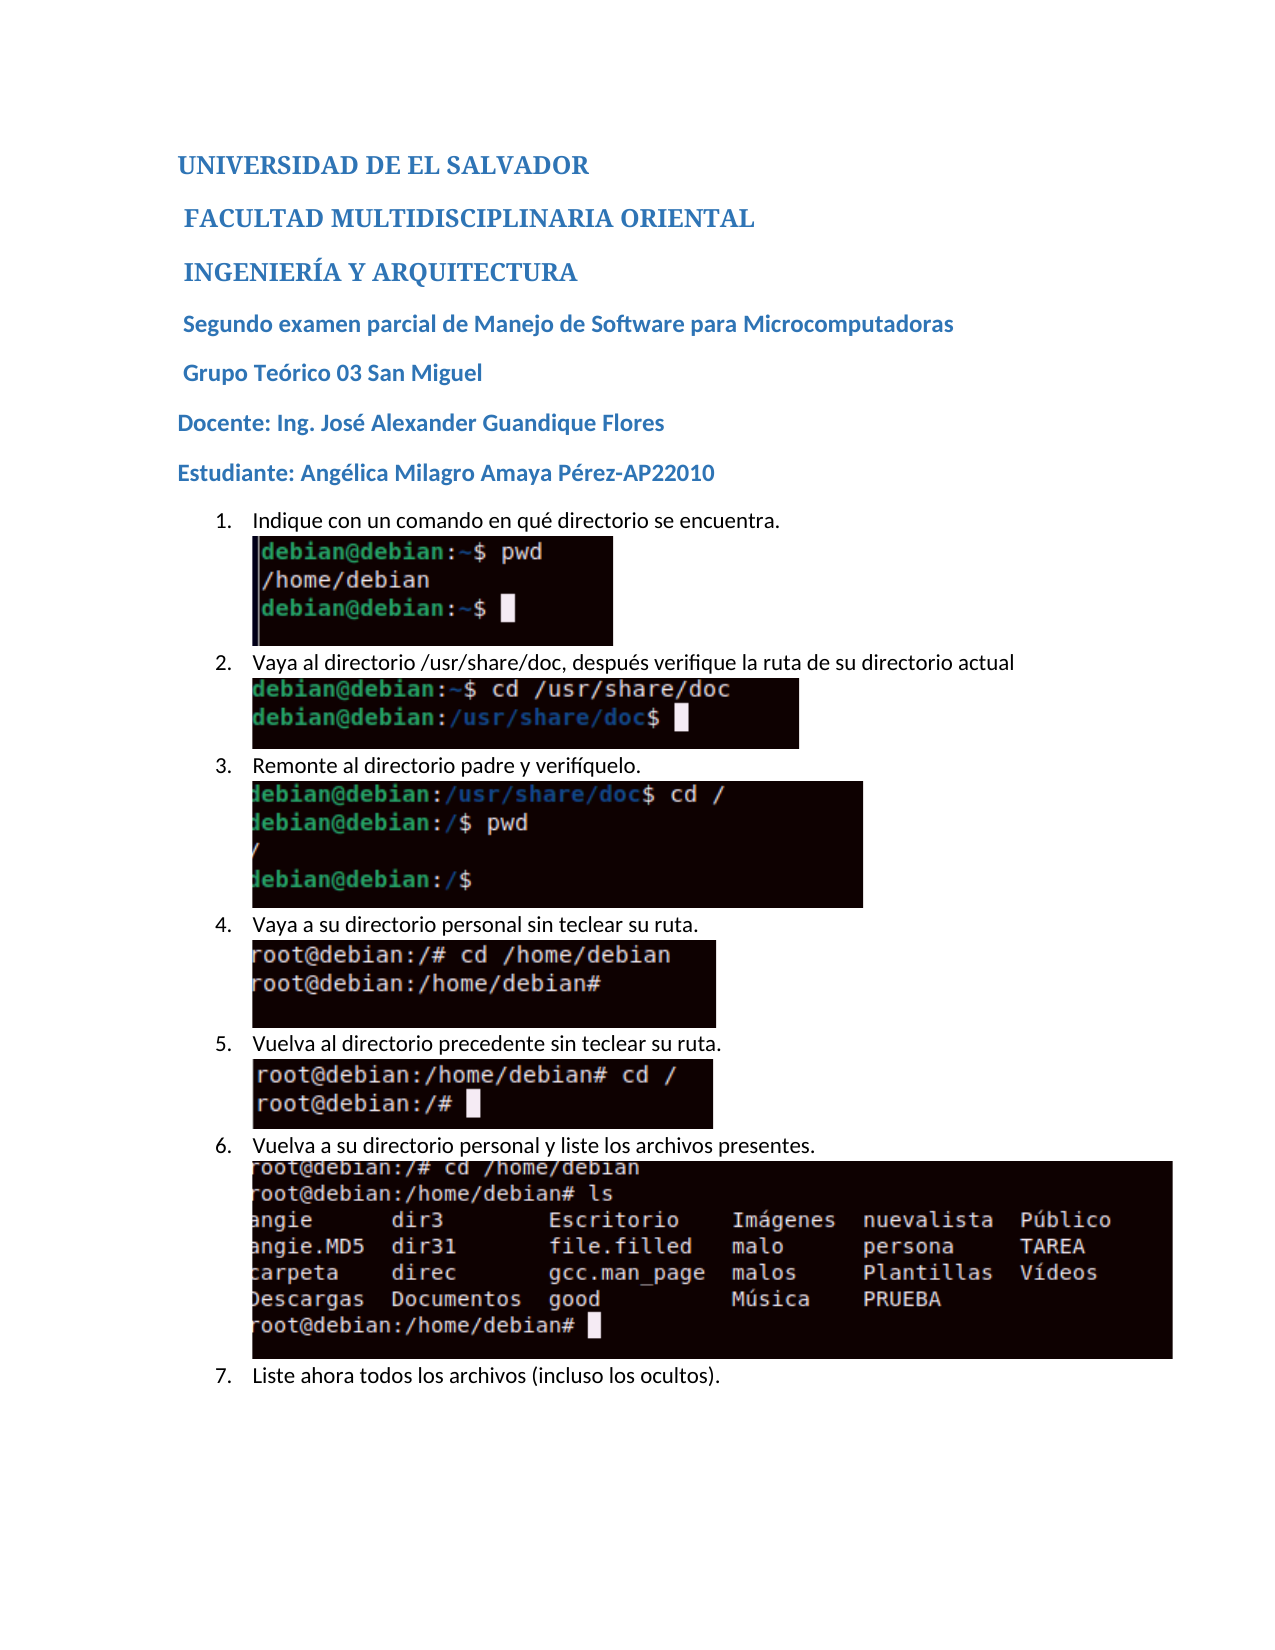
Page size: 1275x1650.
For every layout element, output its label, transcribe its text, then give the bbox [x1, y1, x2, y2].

picture [252, 940, 717, 1028]
list Vuelva al directorio precedente sin teclear su ruta. [215, 1029, 1098, 1058]
text Segundo examen parcial de Manejo de Software para Microcomputadoras [177, 308, 1098, 338]
list Liste ahora todos los archivos (incluso los ocultos). [215, 1361, 1098, 1389]
text FACULTAD MULTIDISCIPLINARIA ORIENTAL [177, 201, 1098, 235]
text Estudiante: Angélica Milagro Amaya Pérez-AP22010 [177, 457, 1098, 487]
text INGENIERÍA Y ARQUITECTURA [177, 254, 1098, 288]
picture [252, 678, 800, 749]
picture [252, 1161, 1173, 1359]
list Indique con un comando en qué directorio se encuentra. [215, 506, 1098, 534]
picture [252, 536, 614, 646]
picture [252, 1059, 714, 1129]
text Docente: Ing. José Alexander Guandique Flores [177, 407, 1098, 438]
list Remonte al directorio padre y verifíquelo. [215, 751, 1098, 779]
list Vaya al directorio /usr/share/doc, después verifique la ruta de su directorio actual [215, 648, 1098, 676]
text UNIVERSIDAD DE EL SALVADOR [177, 148, 1098, 182]
picture [252, 781, 864, 908]
list Vuelva a su directorio personal y liste los archivos presentes. [215, 1131, 1098, 1159]
text Grupo Teórico 03 San Miguel [177, 357, 1098, 388]
list Vaya a su directorio personal sin teclear su ruta. [215, 910, 1098, 938]
